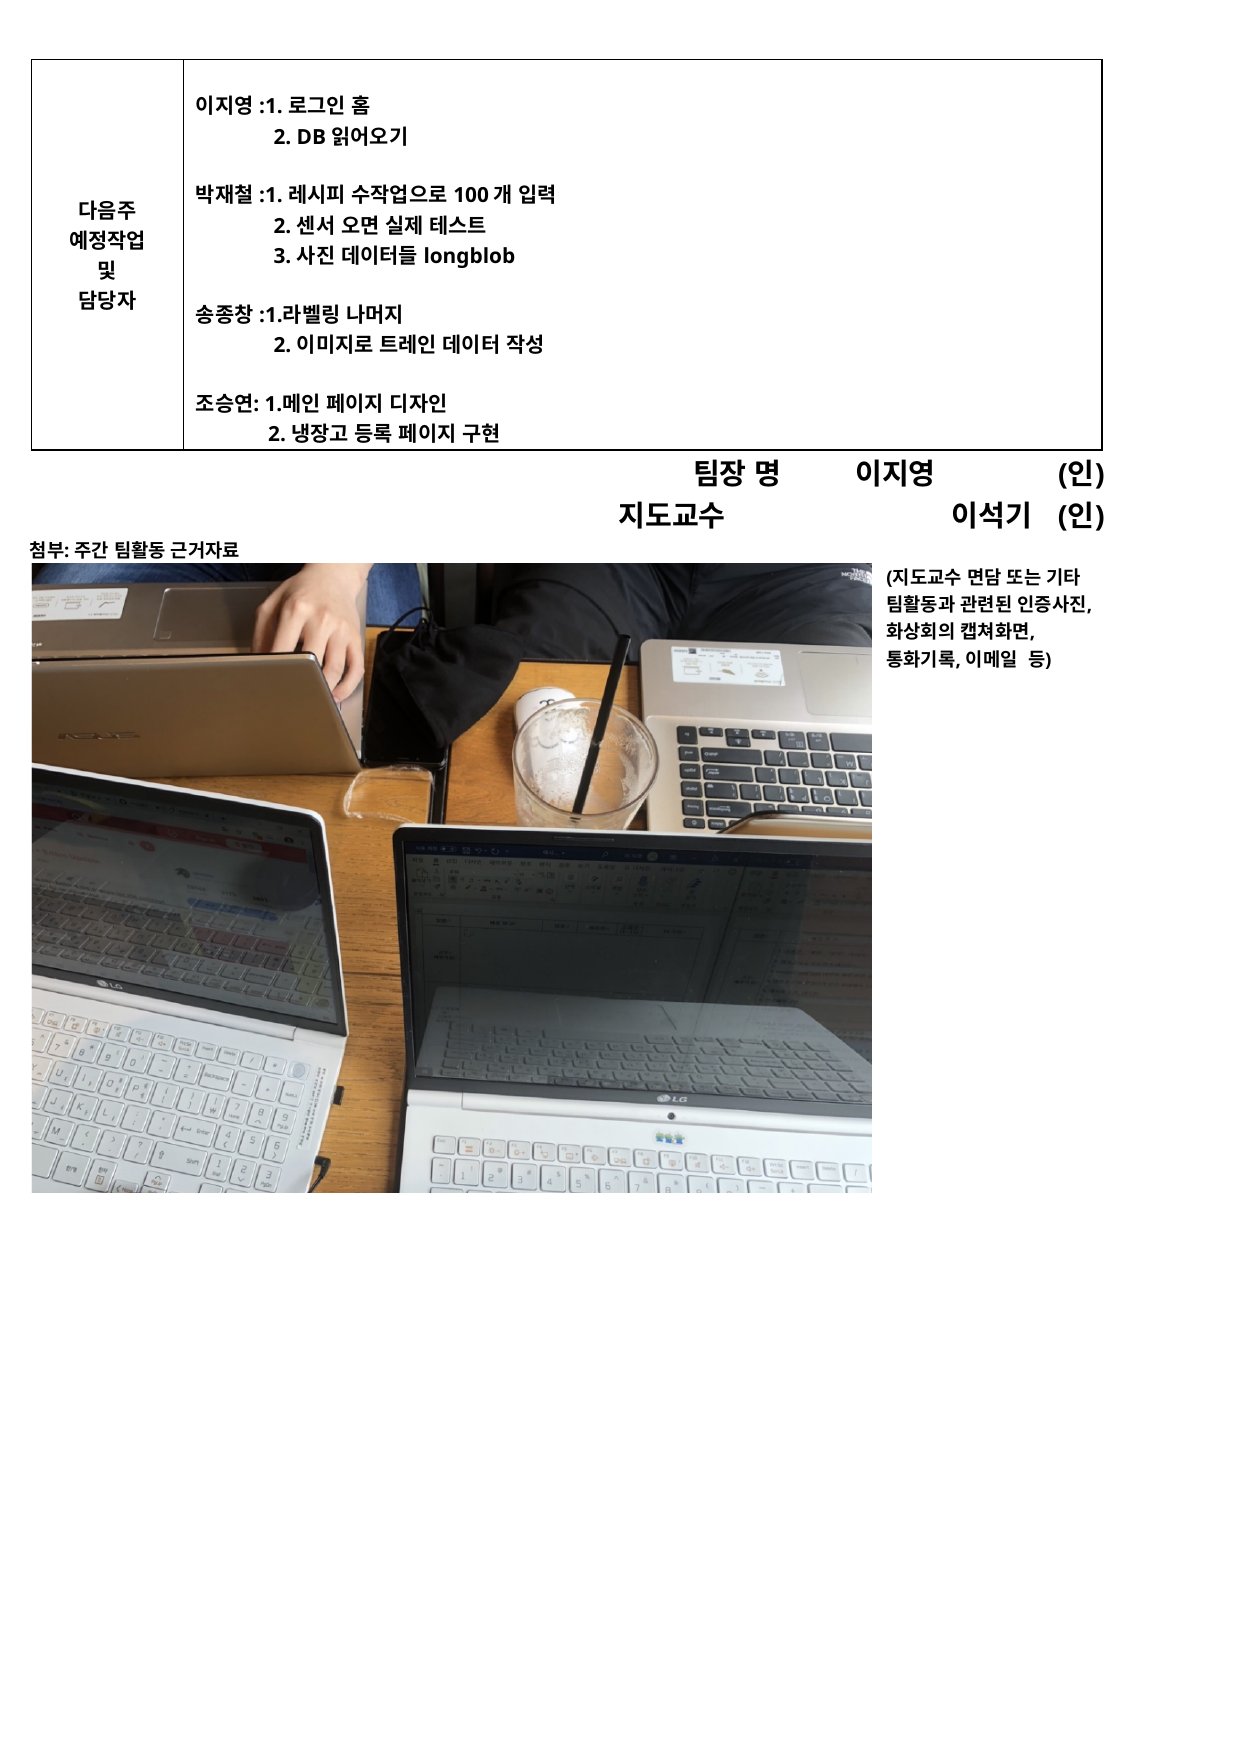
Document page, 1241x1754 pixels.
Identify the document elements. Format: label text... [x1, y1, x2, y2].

text (지도교수 면담 또는 기타 팀활동과 관련된 인증사진, 화상회의 캡쳐화면, 통화기록, 이메일 등) [872, 563, 1104, 671]
table_cell 이지영 :1. 로그인 홈 2. DB 읽어오기 박재철 :1. 레시피 수작업으로 100개 입력 2. 센서 오면 실제 테스트 3. 사진 데이터들 longblob 송종창 :1.라벨링 나머지 2. 이미지로 트레인 데이터 작성 조승연: 1.메인 페이지 디자인 2. 냉장고 등록 페이지 구현 [184, 60, 1101, 449]
text 첨부: 주간 팀활동 근거자료 [29, 535, 1104, 563]
table_cell 다음주 예정작업 및 담당자 [32, 60, 183, 449]
picture [33, 563, 872, 1193]
text 지도교수 이석기 (인) [29, 493, 1104, 535]
text 팀장 명 이지영 (인) [29, 451, 1104, 493]
